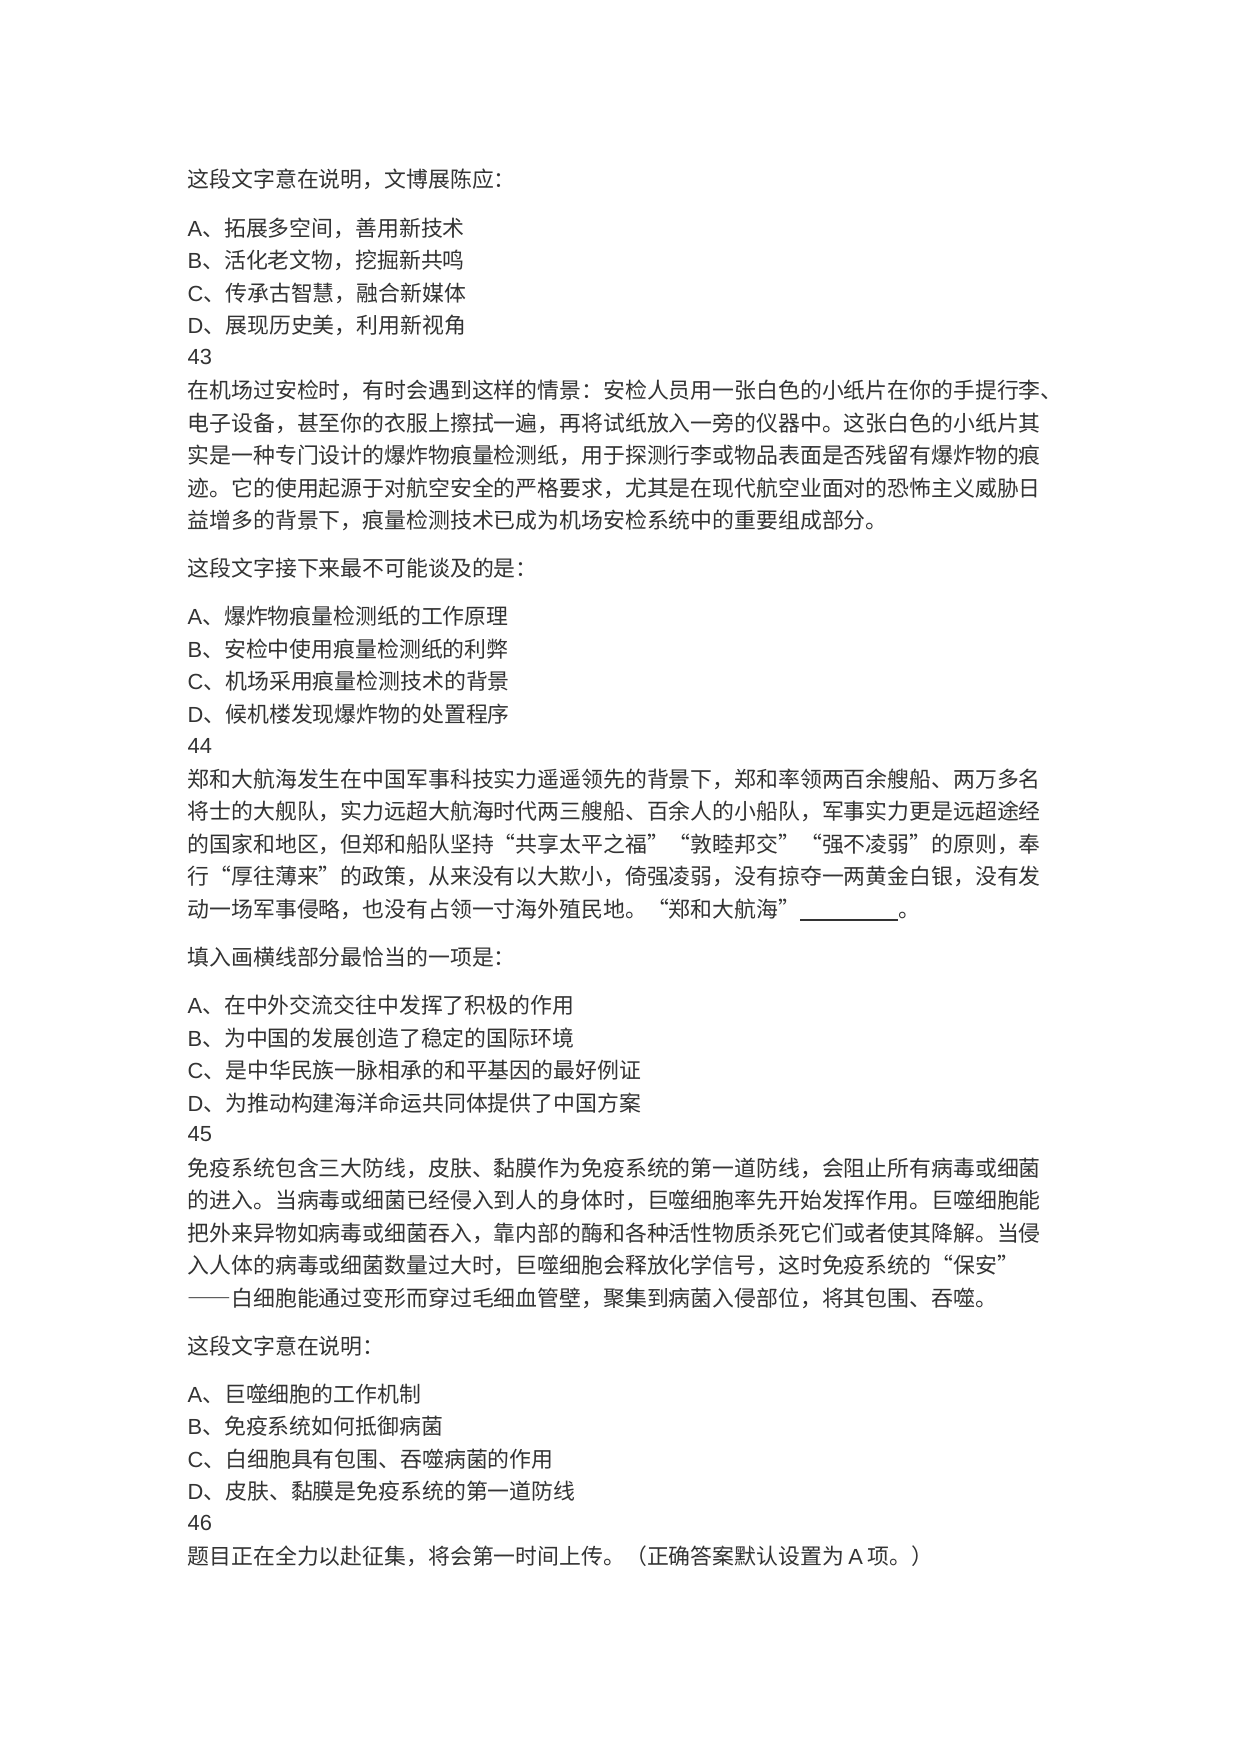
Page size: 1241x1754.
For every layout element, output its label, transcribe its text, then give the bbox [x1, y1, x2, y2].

text D、候机楼发现爆炸物的处置程序 [187, 696, 1053, 729]
text D、皮肤、黏膜是免疫系统的第一道防线 [187, 1474, 1053, 1506]
text D、为推动构建海洋命运共同体提供了中国方案 [187, 1085, 1053, 1118]
text 44 [187, 729, 1053, 761]
text 这段文字意在说明，文博展陈应： [187, 162, 1053, 194]
text A、在中外交流交往中发挥了积极的作用 [187, 988, 1053, 1020]
text 这段文字接下来最不可能谈及的是： [187, 551, 1053, 583]
text A、巨噬细胞的工作机制 [187, 1376, 1053, 1409]
text 这段文字意在说明： [187, 1328, 1053, 1361]
text B、免疫系统如何抵御病菌 [187, 1409, 1053, 1441]
text A、爆炸物痕量检测纸的工作原理 [187, 599, 1053, 631]
text B、活化老文物，挖掘新共鸣 [187, 243, 1053, 275]
text B、安检中使用痕量检测纸的利弊 [187, 631, 1053, 664]
text A、拓展多空间，善用新技术 [187, 210, 1053, 243]
text 46 [187, 1506, 1053, 1539]
text 在机场过安检时，有时会遇到这样的情景：安检人员用一张白色的小纸片在你的手提行李、电子设备，甚至你的衣服上擦拭一遍，再将试纸放入一旁的仪器中。这张白色的小纸片其实是一种专门设计的爆炸物痕量检测纸，用于探测行李或物品表面是否残留有爆炸物的痕迹。它的使用起源于对航空安全的严格要求，尤其是在现代航空业面对的恐怖主义威胁日益增多的背景下，痕量检测技术已成为机场安检系统中的重要组成部分。 [187, 373, 1053, 535]
text C、是中华民族一脉相承的和平基因的最好例证 [187, 1053, 1053, 1085]
text B、为中国的发展创造了稳定的国际环境 [187, 1020, 1053, 1053]
text C、传承古智慧，融合新媒体 [187, 275, 1053, 308]
text C、机场采用痕量检测技术的背景 [187, 664, 1053, 696]
text C、白细胞具有包围、吞噬病菌的作用 [187, 1441, 1053, 1474]
text 45 [187, 1118, 1053, 1150]
text 郑和大航海发生在中国军事科技实力遥遥领先的背景下，郑和率领两百余艘船、两万多名将士的大舰队，实力远超大航海时代两三艘船、百余人的小船队，军事实力更是远超途经的国家和地区，但郑和船队坚持“共享太平之福”“敦睦邦交”“强不凌弱”的原则，奉行“厚往薄来”的政策，从来没有以大欺小，倚强凌弱，没有掠夺一两黄金白银，没有发动一场军事侵略，也没有占领一寸海外殖民地。“郑和大航海” 。 [187, 761, 1053, 924]
text 免疫系统包含三大防线，皮肤、黏膜作为免疫系统的第一道防线，会阻止所有病毒或细菌的进入。当病毒或细菌已经侵入到人的身体时，巨噬细胞率先开始发挥作用。巨噬细胞能把外来异物如病毒或细菌吞入，靠内部的酶和各种活性物质杀死它们或者使其降解。当侵入人体的病毒或细菌数量过大时，巨噬细胞会释放化学信号，这时免疫系统的“保安”——白细胞能通过变形而穿过毛细血管壁，聚集到病菌入侵部位，将其包围、吞噬。 [187, 1150, 1053, 1313]
text 题目正在全力以赴征集，将会第一时间上传。（正确答案默认设置为A项。） [187, 1539, 1053, 1571]
text 填入画横线部分最恰当的一项是： [187, 939, 1053, 972]
text D、展现历史美，利用新视角 [187, 308, 1053, 340]
text 43 [187, 340, 1053, 373]
